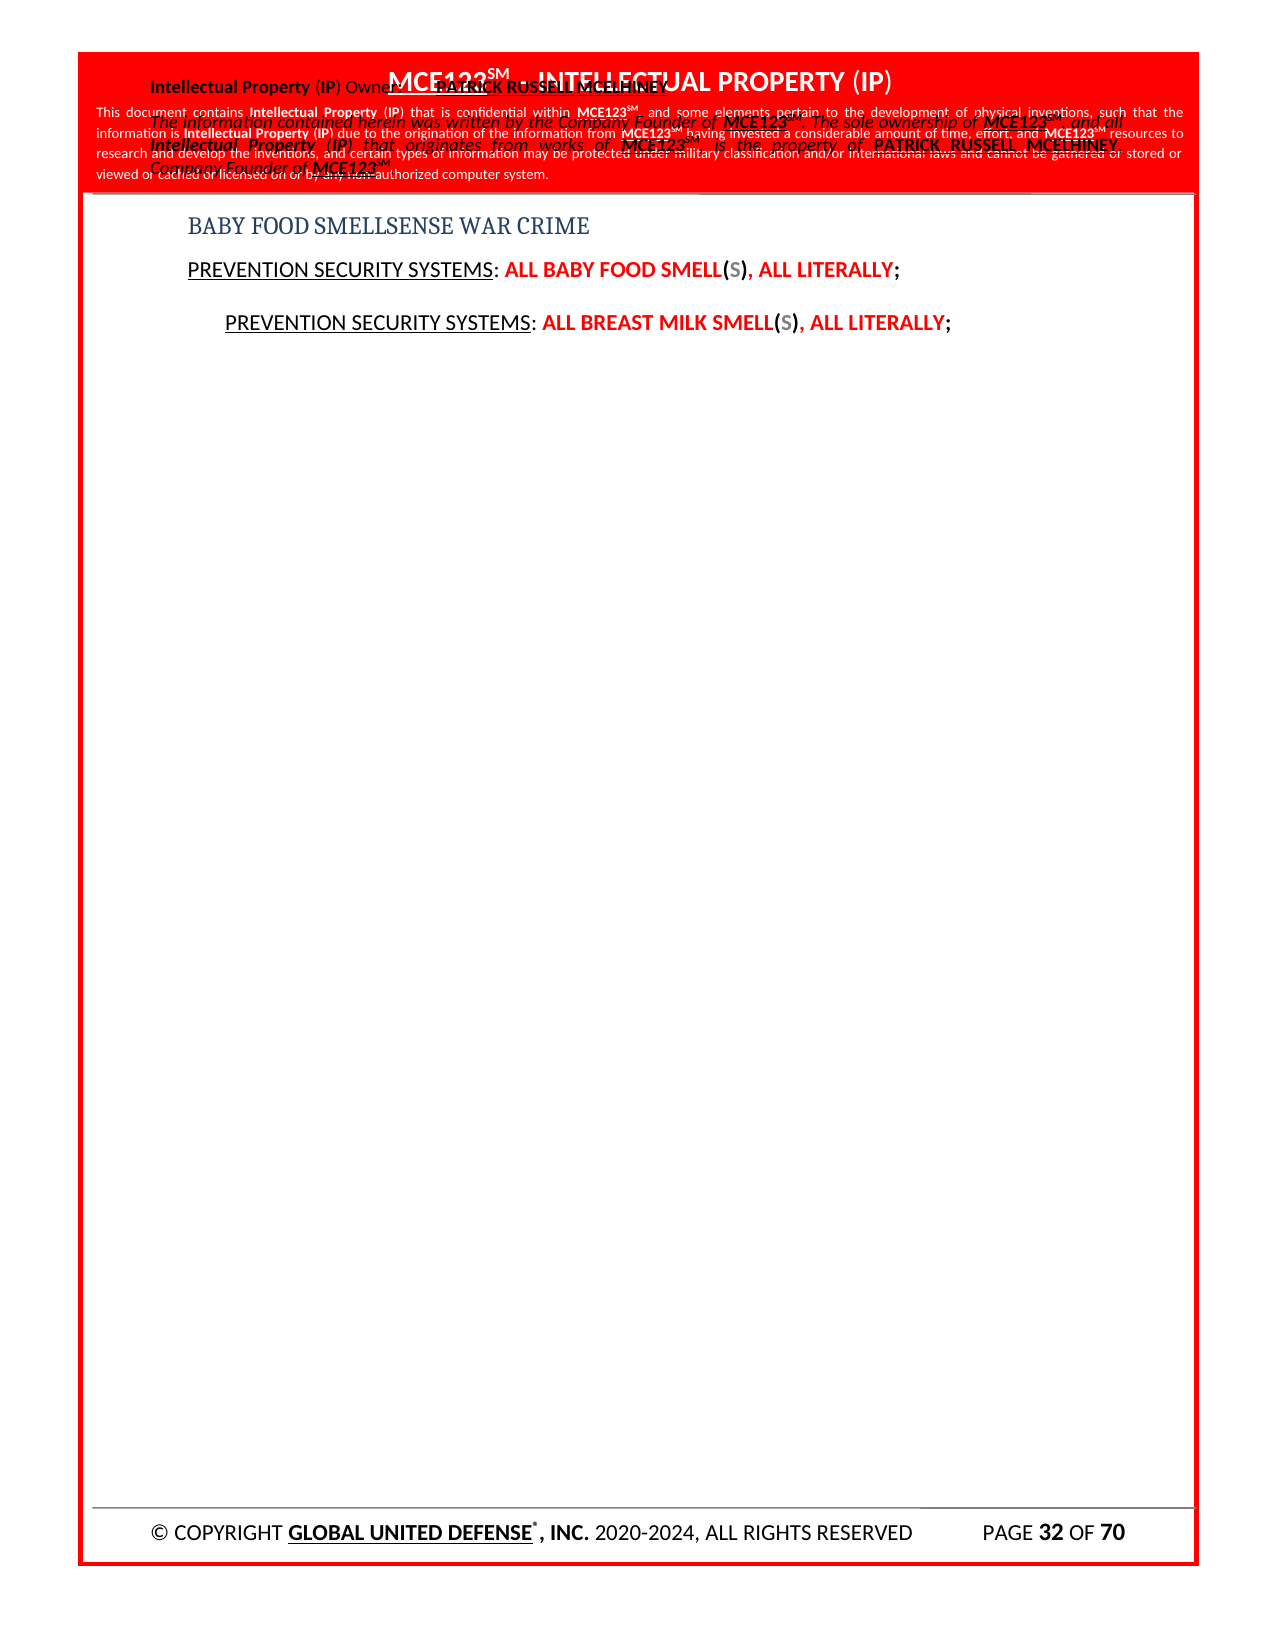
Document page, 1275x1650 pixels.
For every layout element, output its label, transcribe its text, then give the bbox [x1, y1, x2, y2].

text PREVENTION SECURITY SYSTEMS: ALL BREAST MILK SMELL(S), ALL LITERALLY; [225, 308, 1125, 336]
text PREVENTION SECURITY SYSTEMS: ALL BABY FOOD SMELL(S), ALL LITERALLY; [187, 255, 1125, 283]
subtitle BABY FOOD SMELLSENSE WAR CRIME [187, 212, 1125, 240]
